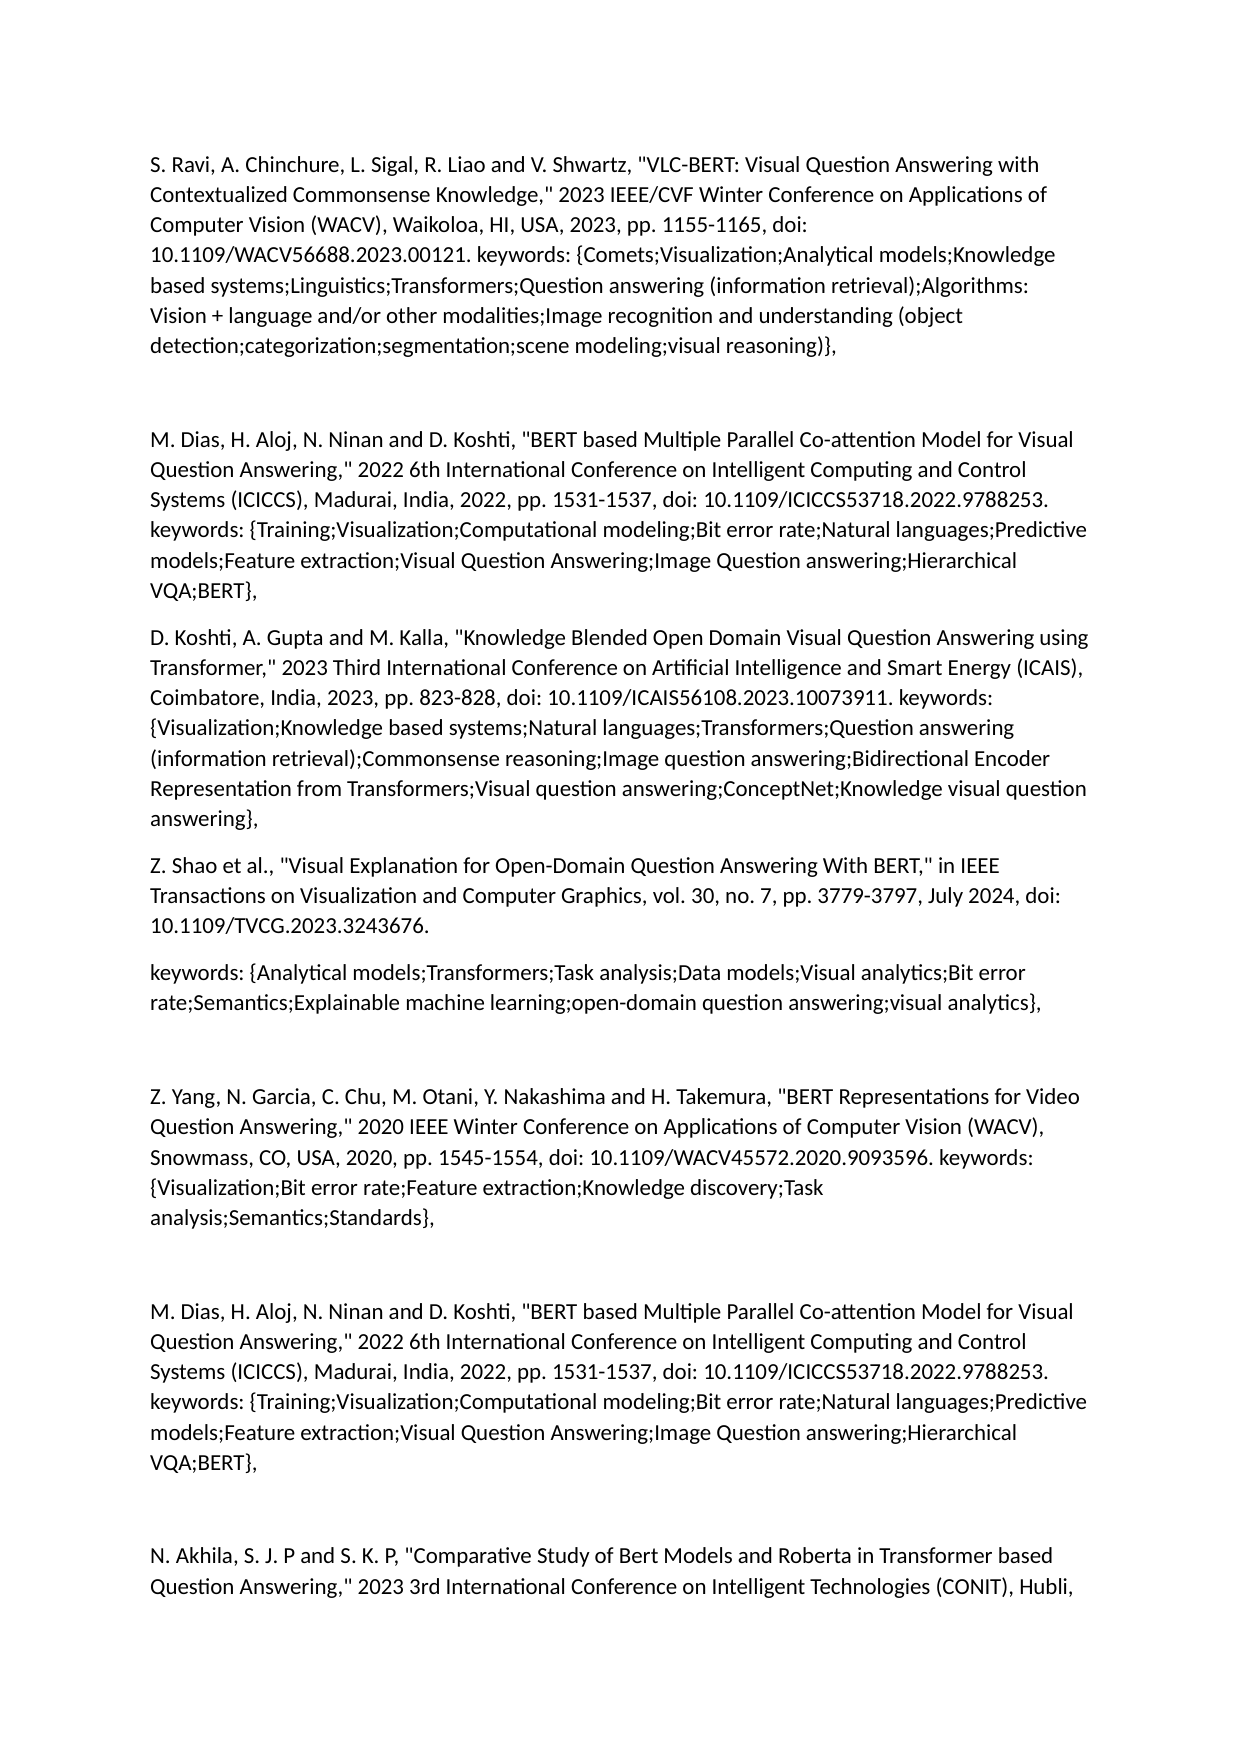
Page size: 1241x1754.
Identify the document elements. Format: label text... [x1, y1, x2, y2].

text S. Ravi, A. Chinchure, L. Sigal, R. Liao and V. Shwartz, "VLC-BERT: Visual Question Answering with Contextualized Commonsense Knowledge," 2023 IEEE/CVF Winter Conference on Applications of Computer Vision (WACV), Waikoloa, HI, USA, 2023, pp. 1155-1165, doi: 10.1109/WACV56688.2023.00121. keywords: {Comets;Visualization;Analytical models;Knowledge based systems;Linguistics;Transformers;Question answering (information retrieval);Algorithms: Vision + language and/or other modalities;Image recognition and understanding (object detection;categorization;segmentation;scene modeling;visual reasoning)}, [150, 150, 1090, 359]
text M. Dias, H. Aloj, N. Ninan and D. Koshti, "BERT based Multiple Parallel Co-attention Model for Visual Question Answering," 2022 6th International Conference on Intelligent Computing and Control Systems (ICICCS), Madurai, India, 2022, pp. 1531-1537, doi: 10.1109/ICICCS53718.2022.9788253. keywords: {Training;Visualization;Computational modeling;Bit error rate;Natural languages;Predictive models;Feature extraction;Visual Question Answering;Image Question answering;Hierarchical VQA;BERT}, [150, 1297, 1090, 1476]
text keywords: {Analytical models;Transformers;Task analysis;Data models;Visual analytics;Bit error rate;Semantics;Explainable machine learning;open-domain question answering;visual analytics}, [150, 958, 1090, 1017]
text D. Koshti, A. Gupta and M. Kalla, "Knowledge Blended Open Domain Visual Question Answering using Transformer," 2023 Third International Conference on Artificial Intelligence and Smart Energy (ICAIS), Coimbatore, India, 2023, pp. 823-828, doi: 10.1109/ICAIS56108.2023.10073911. keywords: {Visualization;Knowledge based systems;Natural languages;Transformers;Question answering (information retrieval);Commonsense reasoning;Image question answering;Bidirectional Encoder Representation from Transformers;Visual question answering;ConceptNet;Knowledge visual question answering}, [150, 623, 1090, 832]
text M. Dias, H. Aloj, N. Ninan and D. Koshti, "BERT based Multiple Parallel Co-attention Model for Visual Question Answering," 2022 6th International Conference on Intelligent Computing and Control Systems (ICICCS), Madurai, India, 2022, pp. 1531-1537, doi: 10.1109/ICICCS53718.2022.9788253. keywords: {Training;Visualization;Computational modeling;Bit error rate;Natural languages;Predictive models;Feature extraction;Visual Question Answering;Image Question answering;Hierarchical VQA;BERT}, [150, 425, 1090, 604]
text Z. Shao et al., "Visual Explanation for Open-Domain Question Answering With BERT," in IEEE Transactions on Visualization and Computer Graphics, vol. 30, no. 7, pp. 3779-3797, July 2024, doi: 10.1109/TVCG.2023.3243676. [150, 851, 1090, 939]
text Z. Yang, N. Garcia, C. Chu, M. Otani, Y. Nakashima and H. Takemura, "BERT Representations for Video Question Answering," 2020 IEEE Winter Conference on Applications of Computer Vision (WACV), Snowmass, CO, USA, 2020, pp. 1545-1554, doi: 10.1109/WACV45572.2020.9093596. keywords: {Visualization;Bit error rate;Feature extraction;Knowledge discovery;Task analysis;Semantics;Standards}, [150, 1082, 1090, 1231]
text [150, 1542, 1090, 1600]
